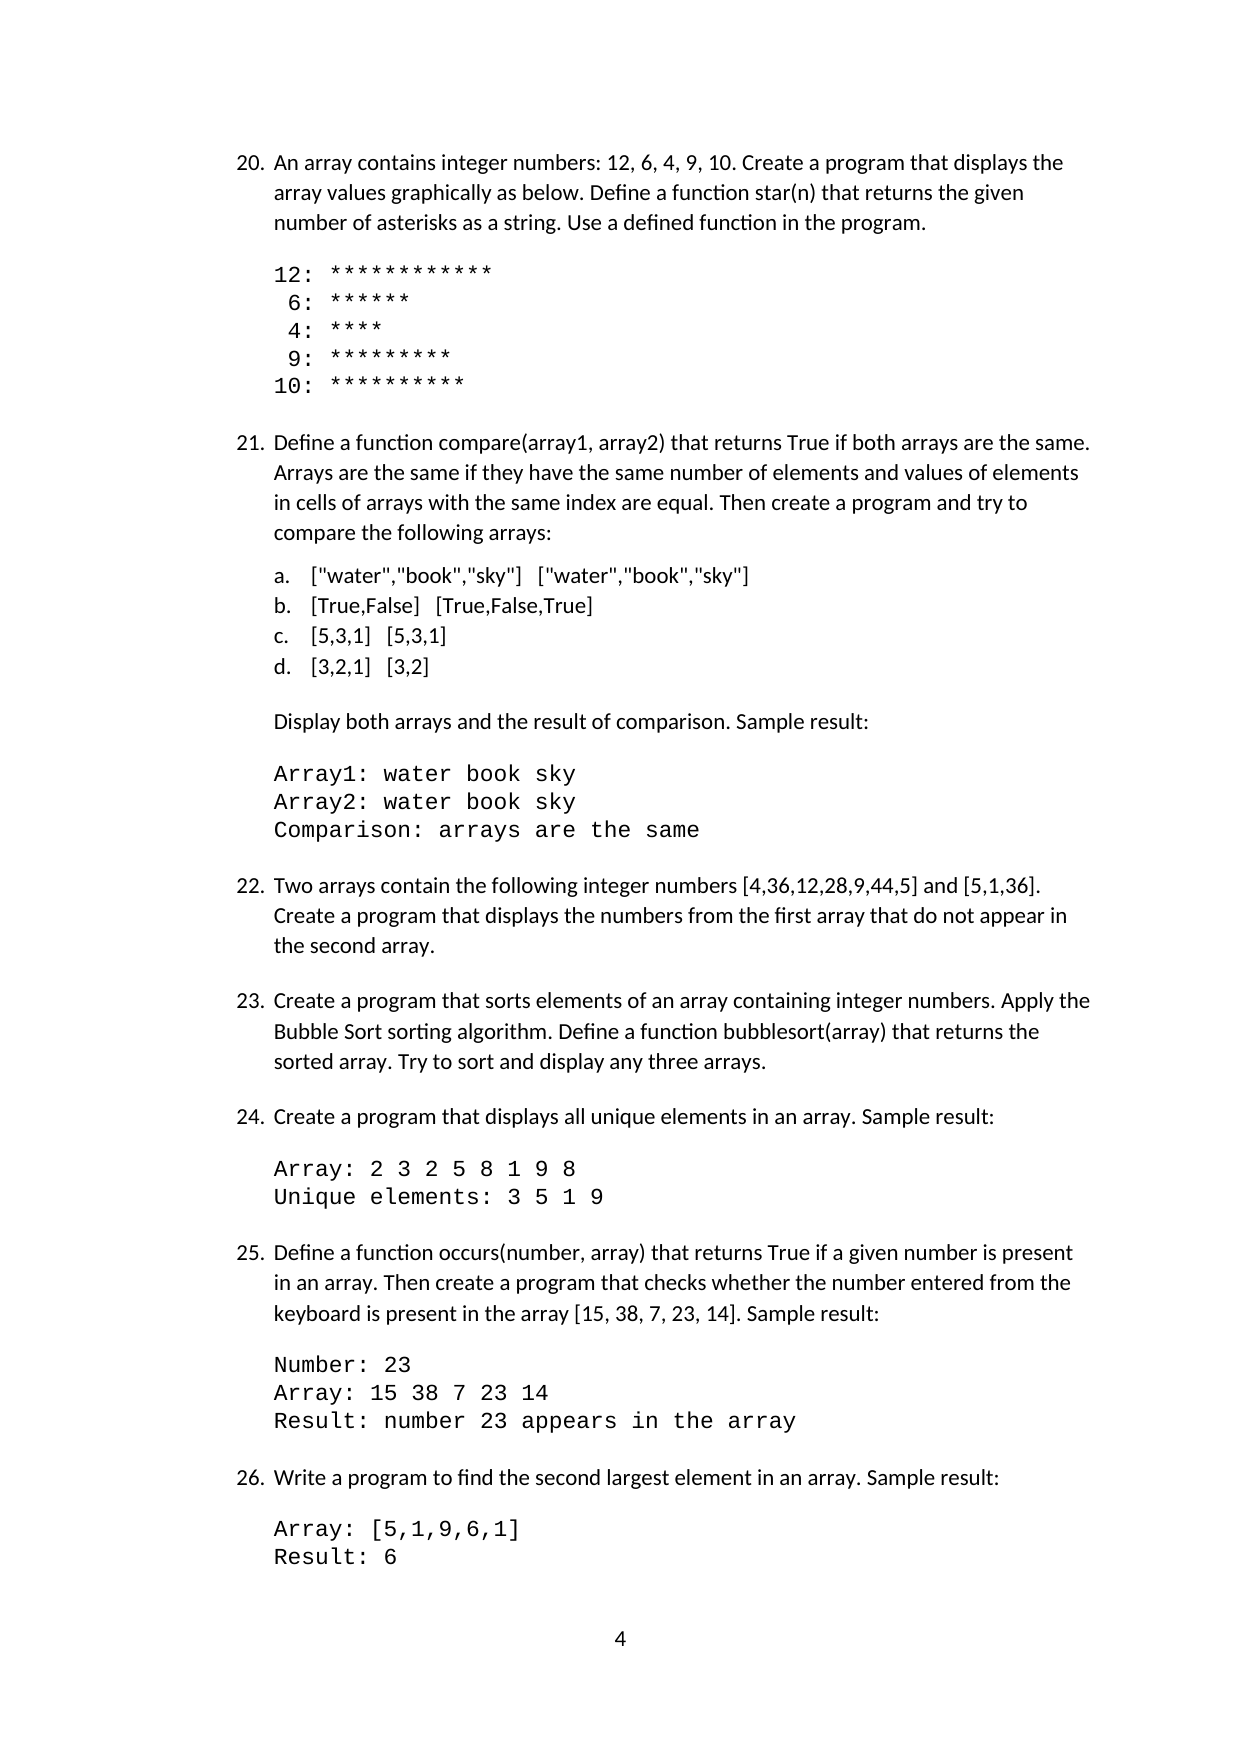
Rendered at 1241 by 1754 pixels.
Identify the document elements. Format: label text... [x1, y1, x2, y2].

text Define a function compare(array1, array2) that returns True if both arrays are the same. Arrays are the same if they have the same number of elements and values of elements in cells of arrays with the same index are equal. Then create a program and try to compare the following arrays: [236, 428, 1093, 546]
list Number: 23 Array: 15 38 7 23 14 Result: number 23 appears in the array [274, 1354, 1093, 1436]
text Create a program that displays all unique elements in an array. Sample result: [236, 1102, 1093, 1130]
list Array1: water book sky Array2: water book sky Comparison: arrays are the same [273, 762, 1093, 844]
list Array: [5,1,9,6,1] Result: 6 [273, 1518, 1093, 1572]
text An array contains integer numbers: 12, 6, 4, 9, 10. Create a program that displays the array values graphically as below. Define a function star(n) that returns the given number of asterisks as a string. Use a defined function in the program. [236, 148, 1093, 236]
text [3,2,1] [3,2] [273, 652, 1093, 680]
list 12: ************ 6: ****** 4: **** 9: ********* 10: ********** [273, 263, 1093, 401]
text ["water","book","sky"] ["water","book","sky"] [273, 561, 1093, 589]
text Define a function occurs(number, array) that returns True if a given number is present in an array. Then create a program that checks whether the number entered from the keyboard is present in the array [15, 38, 7, 23, 14]. Sample result: [236, 1238, 1093, 1327]
text Two arrays contain the following integer numbers [4,36,12,28,9,44,5] and [5,1,36]. Create a program that displays the numbers from the first array that do not appear in the second array. [236, 871, 1093, 959]
list Display both arrays and the result of comparison. Sample result: [273, 707, 1093, 735]
text [True,False] [True,False,True] [273, 591, 1093, 619]
list Array: 2 3 2 5 8 1 9 8 Unique elements: 3 5 1 9 [273, 1157, 1093, 1211]
text Create a program that sorts elements of an array containing integer numbers. Apply the Bubble Sort sorting algorithm. Define a function bubblesort(array) that returns the sorted array. Try to sort and display any three arrays. [236, 987, 1093, 1075]
text [5,3,1] [5,3,1] [273, 622, 1093, 649]
text Write a program to find the second largest element in an array. Sample result: [236, 1463, 1093, 1491]
